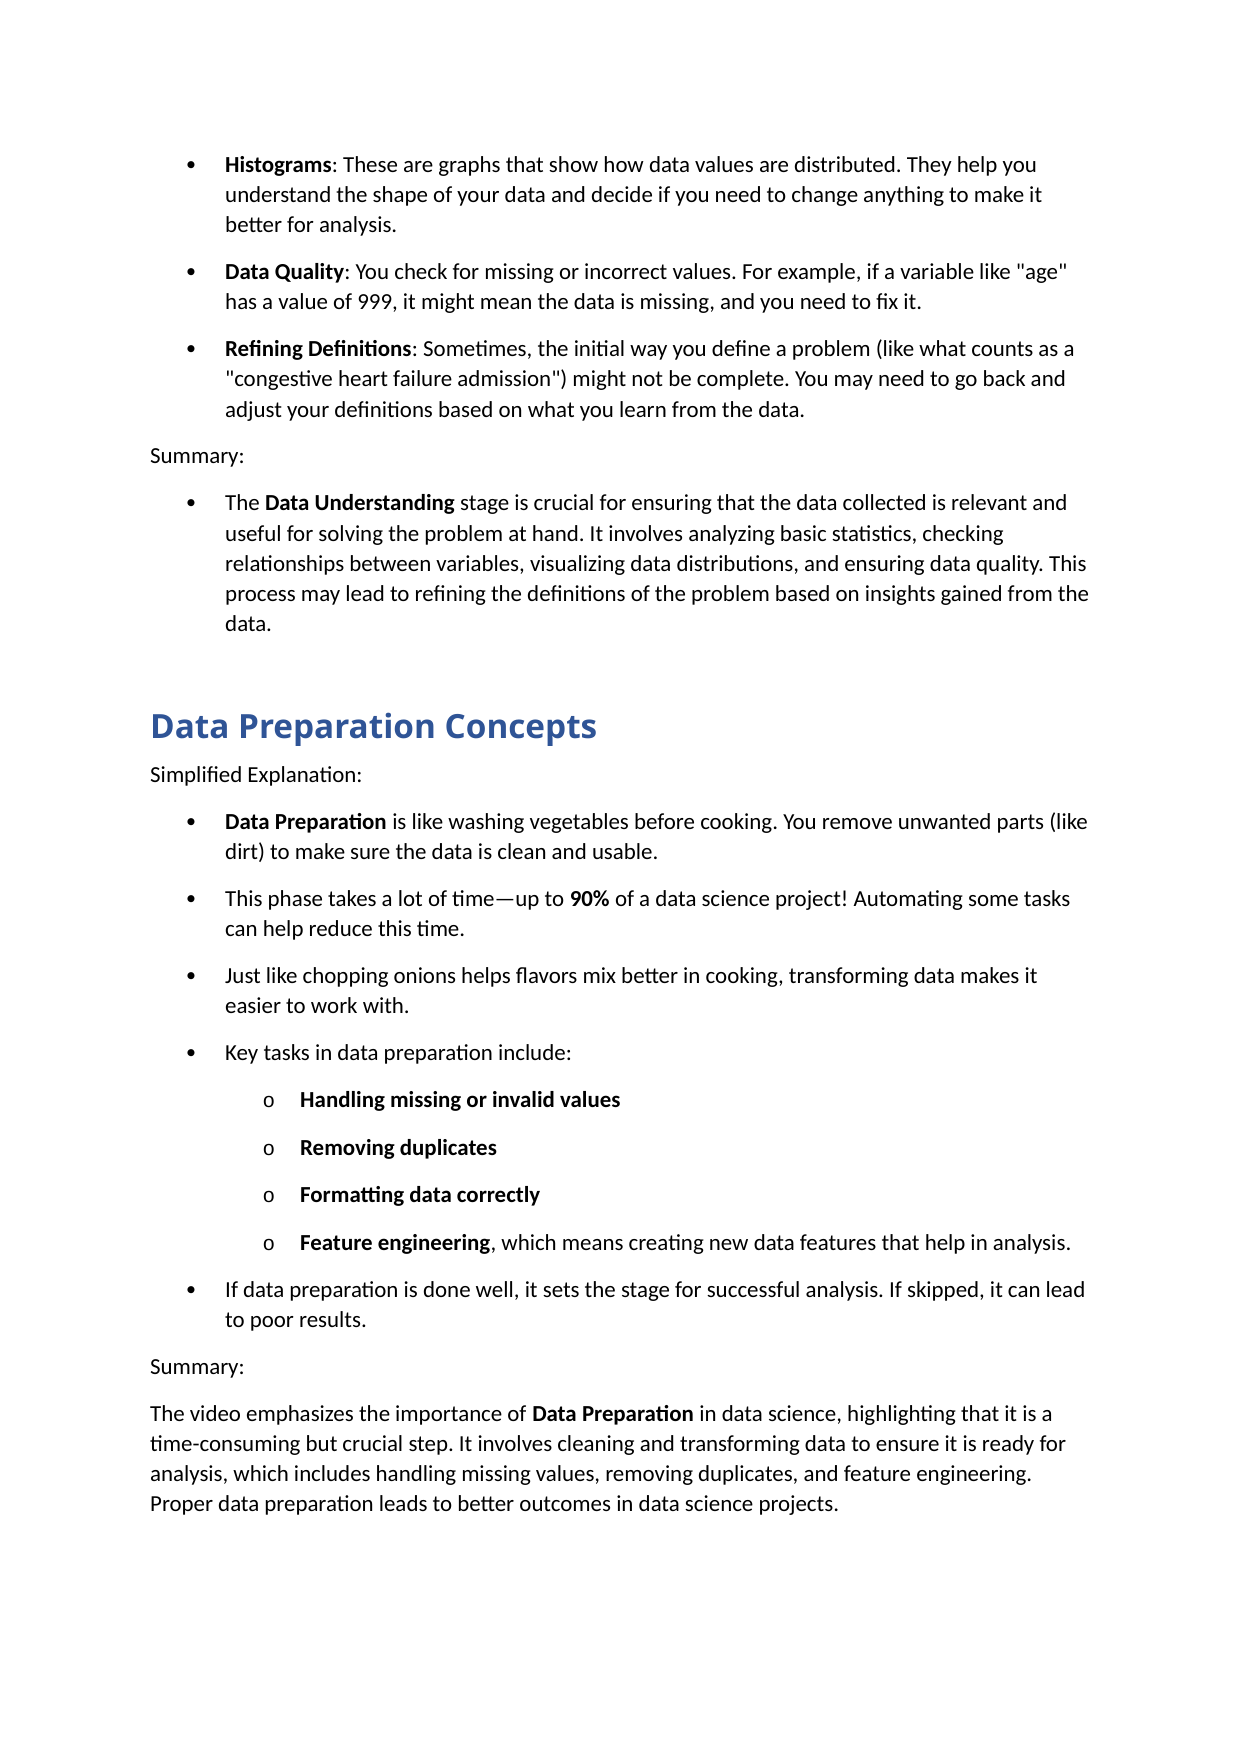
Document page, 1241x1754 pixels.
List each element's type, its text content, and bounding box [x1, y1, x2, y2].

list If data preparation is done well, it sets the stage for successful analysis. If skipped, it can lead to poor results. [187, 1275, 1090, 1333]
subtitle Data Preparation Concepts [150, 703, 1090, 748]
list This phase takes a lot of time—up to 90% of a data science project! Automating some tasks can help reduce this time. [187, 884, 1090, 943]
list Feature engineering, which means creating new data features that help in analysis. [262, 1228, 1090, 1256]
text The video emphasizes the importance of Data Preparation in data science, highlighting that it is a time-consuming but crucial step. It involves cleaning and transforming data to ensure it is ready for analysis, which includes handling missing values, removing duplicates, and feature engineering. Proper data preparation leads to better outcomes in data science projects. [150, 1399, 1090, 1518]
list Histograms: These are graphs that show how data values are distributed. They help you understand the shape of your data and decide if you need to change anything to make it better for analysis. [187, 150, 1090, 238]
list Removing duplicates [262, 1133, 1090, 1161]
list The Data Understanding stage is crucial for ensuring that the data collected is relevant and useful for solving the problem at hand. It involves analyzing basic statistics, checking relationships between variables, visualizing data distributions, and ensuring data quality. This process may lead to refining the definitions of the problem based on insights gained from the data. [187, 488, 1090, 637]
list Data Quality: You check for missing or incorrect values. For example, if a variable like "age" has a value of 999, it might mean the data is missing, and you need to fix it. [187, 257, 1090, 316]
text Summary: [150, 1352, 1090, 1380]
list Handling missing or invalid values [262, 1085, 1090, 1114]
list Refining Definitions: Sometimes, the initial way you define a problem (like what counts as a "congestive heart failure admission") might not be complete. You may need to go back and adjust your definitions based on what you learn from the data. [187, 334, 1090, 423]
list Just like chopping onions helps flavors mix better in cooking, transforming data makes it easier to work with. [187, 961, 1090, 1020]
list Formatting data correctly [262, 1180, 1090, 1209]
list Key tasks in data preparation include: [187, 1038, 1090, 1067]
text Simplified Explanation: [150, 760, 1090, 788]
list Data Preparation is like washing vegetables before cooking. You remove unwanted parts (like dirt) to make sure the data is clean and usable. [187, 807, 1090, 866]
text Summary: [150, 442, 1090, 470]
